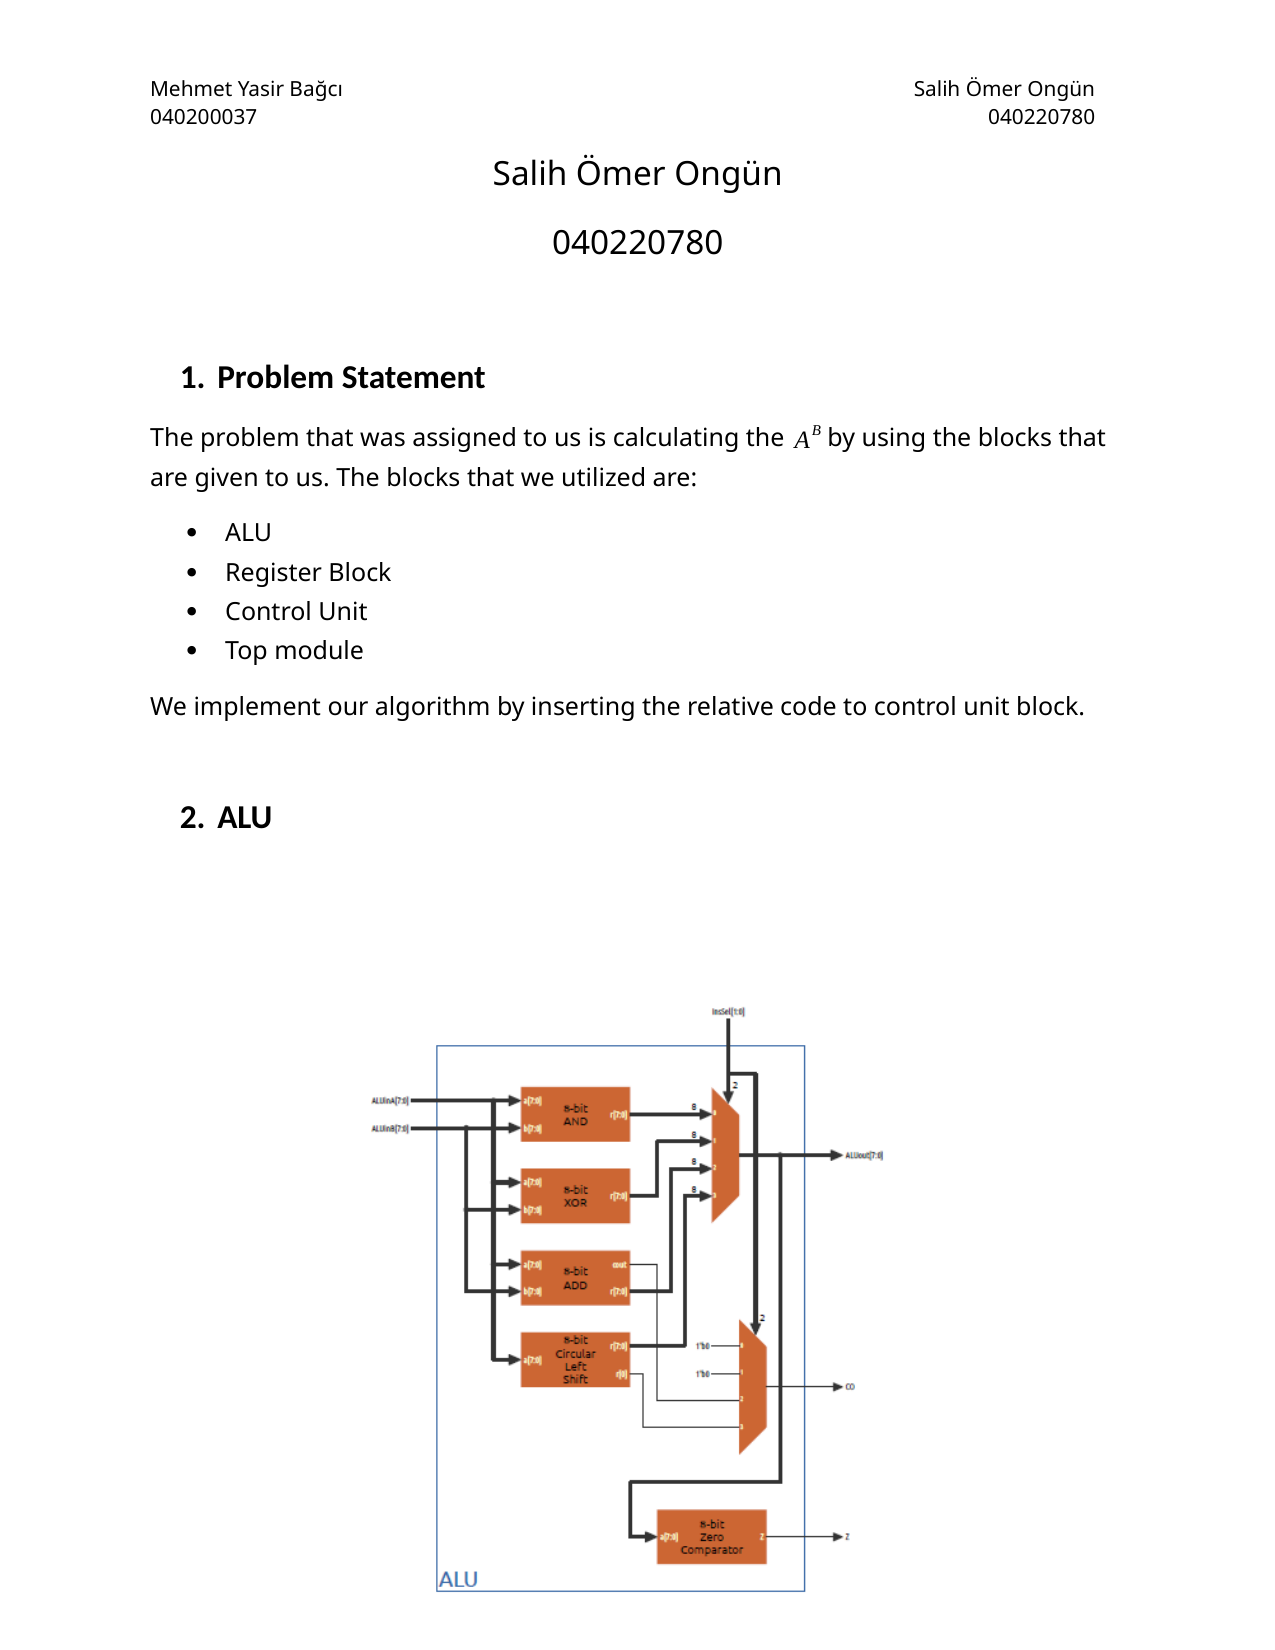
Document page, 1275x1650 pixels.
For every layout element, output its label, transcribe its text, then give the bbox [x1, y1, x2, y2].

text 040220780 [150, 219, 1125, 264]
list Register Block [187, 554, 1125, 588]
list ALU [187, 515, 1125, 549]
text The problem that was assigned to us is calculating the by using the blocks that are given to us. The blocks that we utilized are: [150, 420, 1125, 493]
list Control Unit [187, 593, 1125, 627]
picture [346, 955, 897, 1648]
list ALU [179, 796, 1125, 837]
list Problem Statement [179, 357, 1125, 397]
text We implement our algorithm by inserting the relative code to control unit block. [150, 688, 1125, 722]
text Salih Ömer Ongün [150, 150, 1125, 195]
list Top module [187, 632, 1125, 667]
